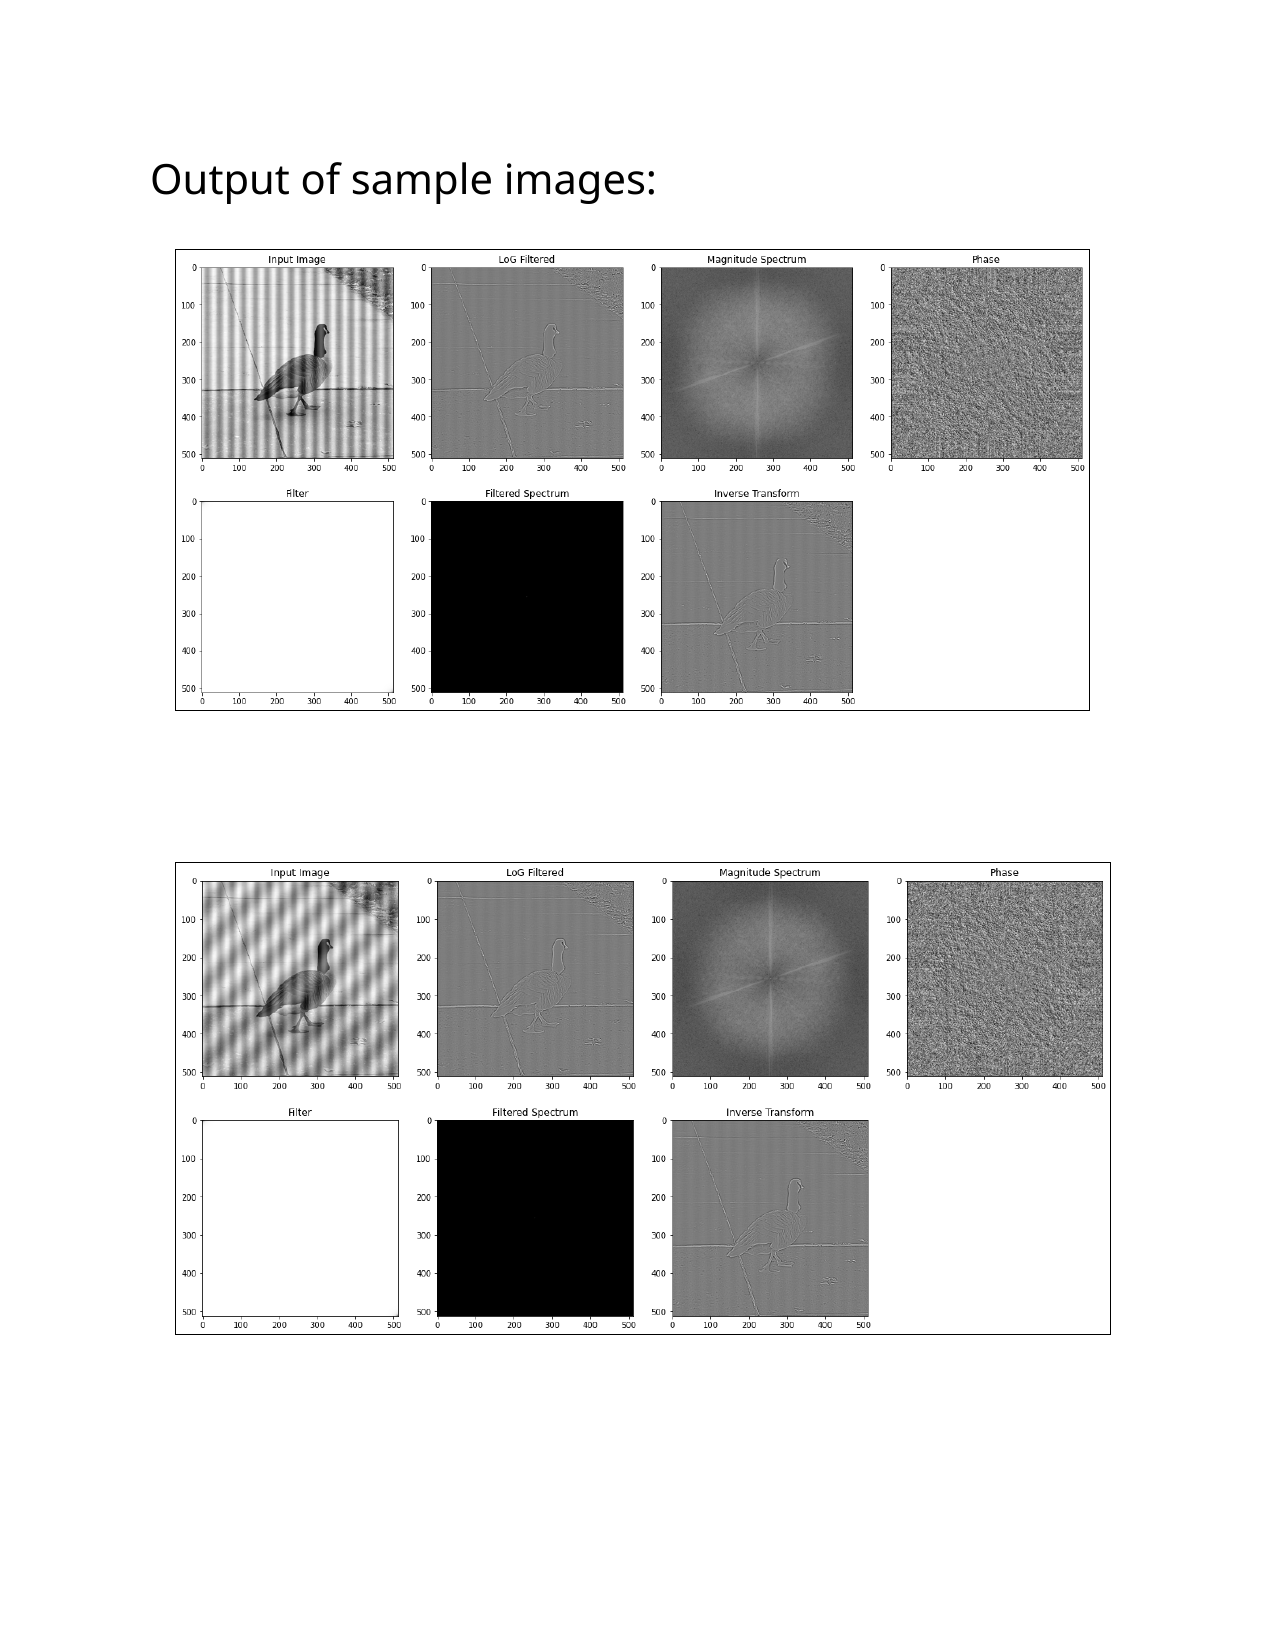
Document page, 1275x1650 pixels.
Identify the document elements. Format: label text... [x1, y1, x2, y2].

text Output of sample images: [150, 150, 1125, 1496]
